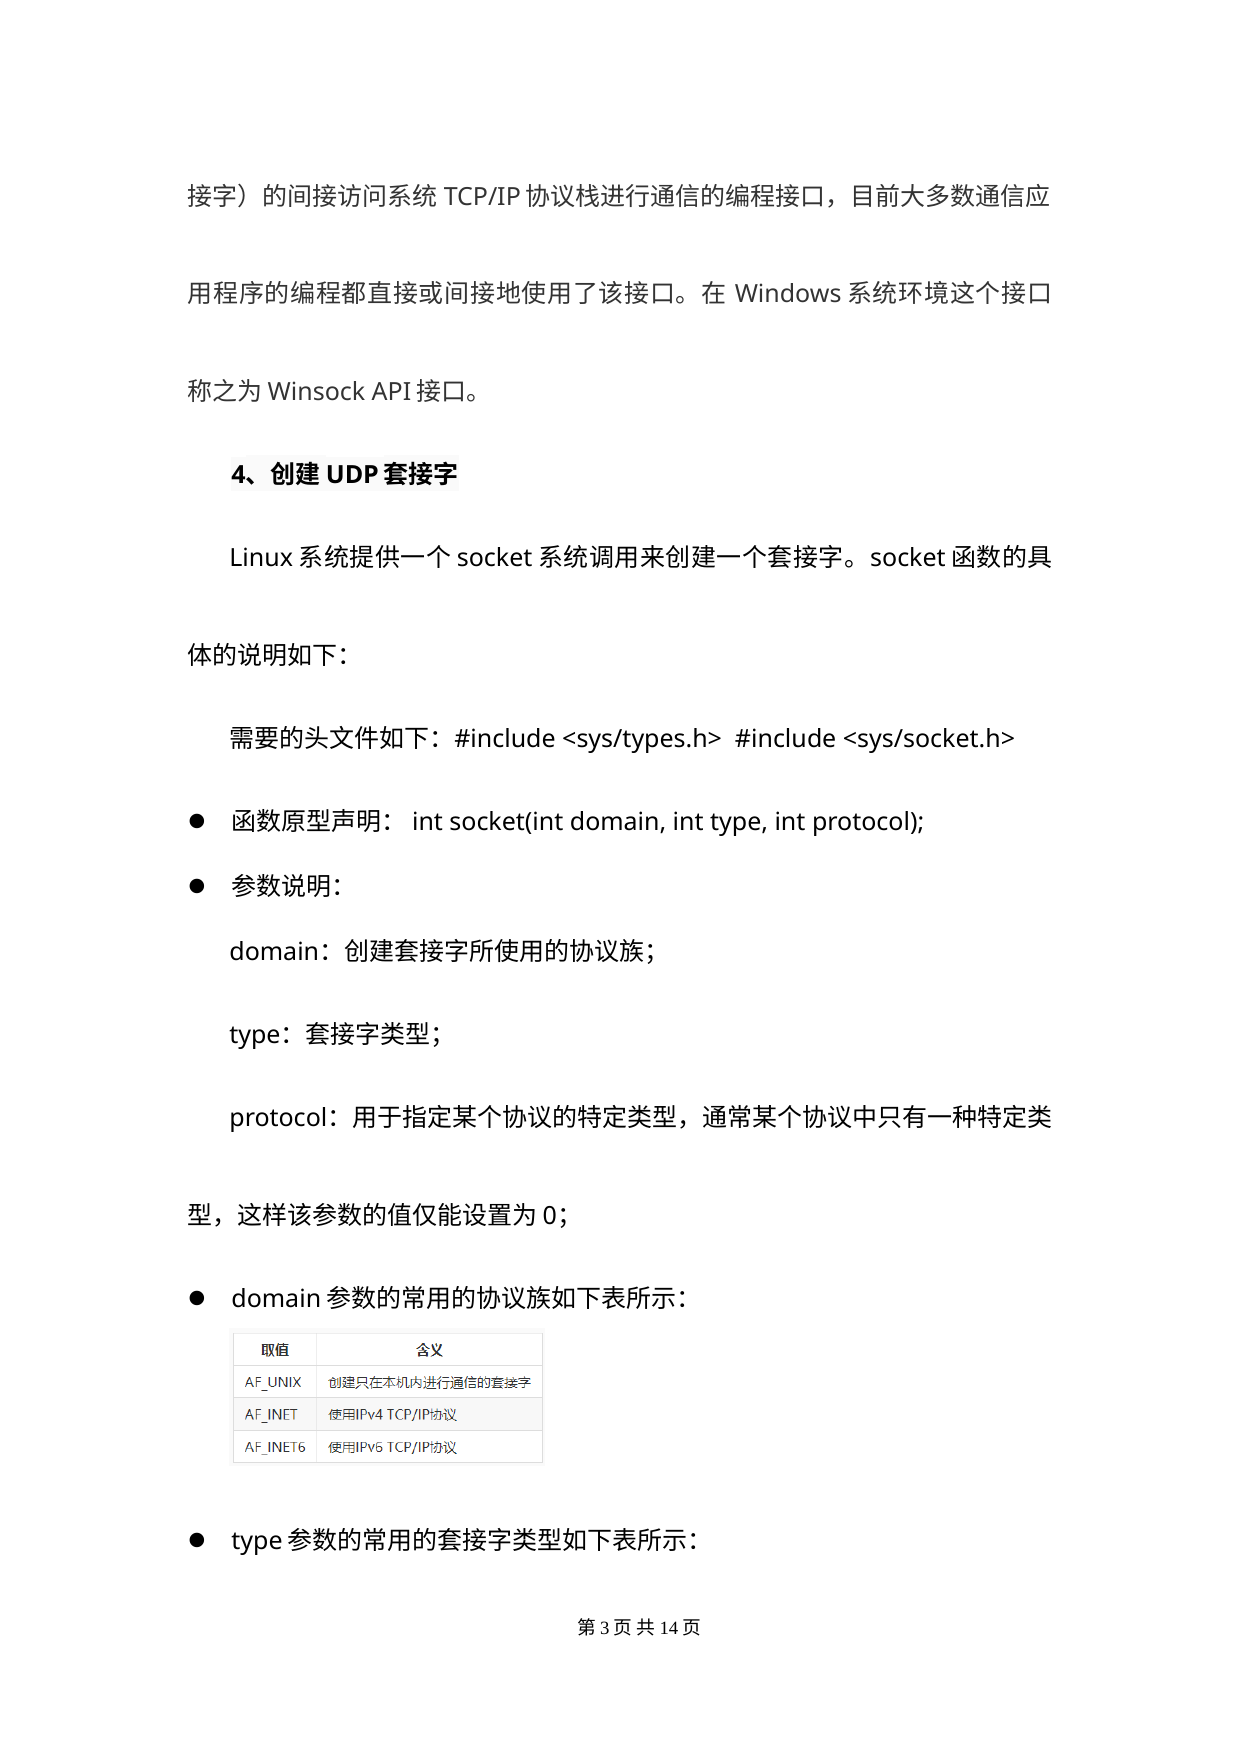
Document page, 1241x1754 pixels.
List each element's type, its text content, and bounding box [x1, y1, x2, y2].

text 4、创建UDP套接字 [187, 440, 1053, 505]
text type：套接字类型； [187, 1000, 1053, 1065]
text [187, 162, 1053, 422]
text Linux系统提供一个socket系统调用来创建一个套接字。socket函数的具体的说明如下： [187, 523, 1053, 686]
text 需要的头文件如下：#include <sys/types.h> #include <sys/socket.h> [187, 704, 1053, 769]
text domain：创建套接字所使用的协议族； [187, 917, 1053, 982]
text protocol：用于指定某个协议的特定类型，通常某个协议中只有一种特定类型，这样该参数的值仅能设置为0； [187, 1083, 1053, 1246]
list domain参数的常用的协议族如下表所示： [187, 1264, 1053, 1329]
list 参数说明： [187, 852, 1053, 917]
list type参数的常用的套接字类型如下表所示： [187, 1506, 1053, 1571]
picture [229, 1328, 545, 1466]
list 函数原型声明： int socket(int domain, int type, int protocol); [187, 787, 1053, 852]
